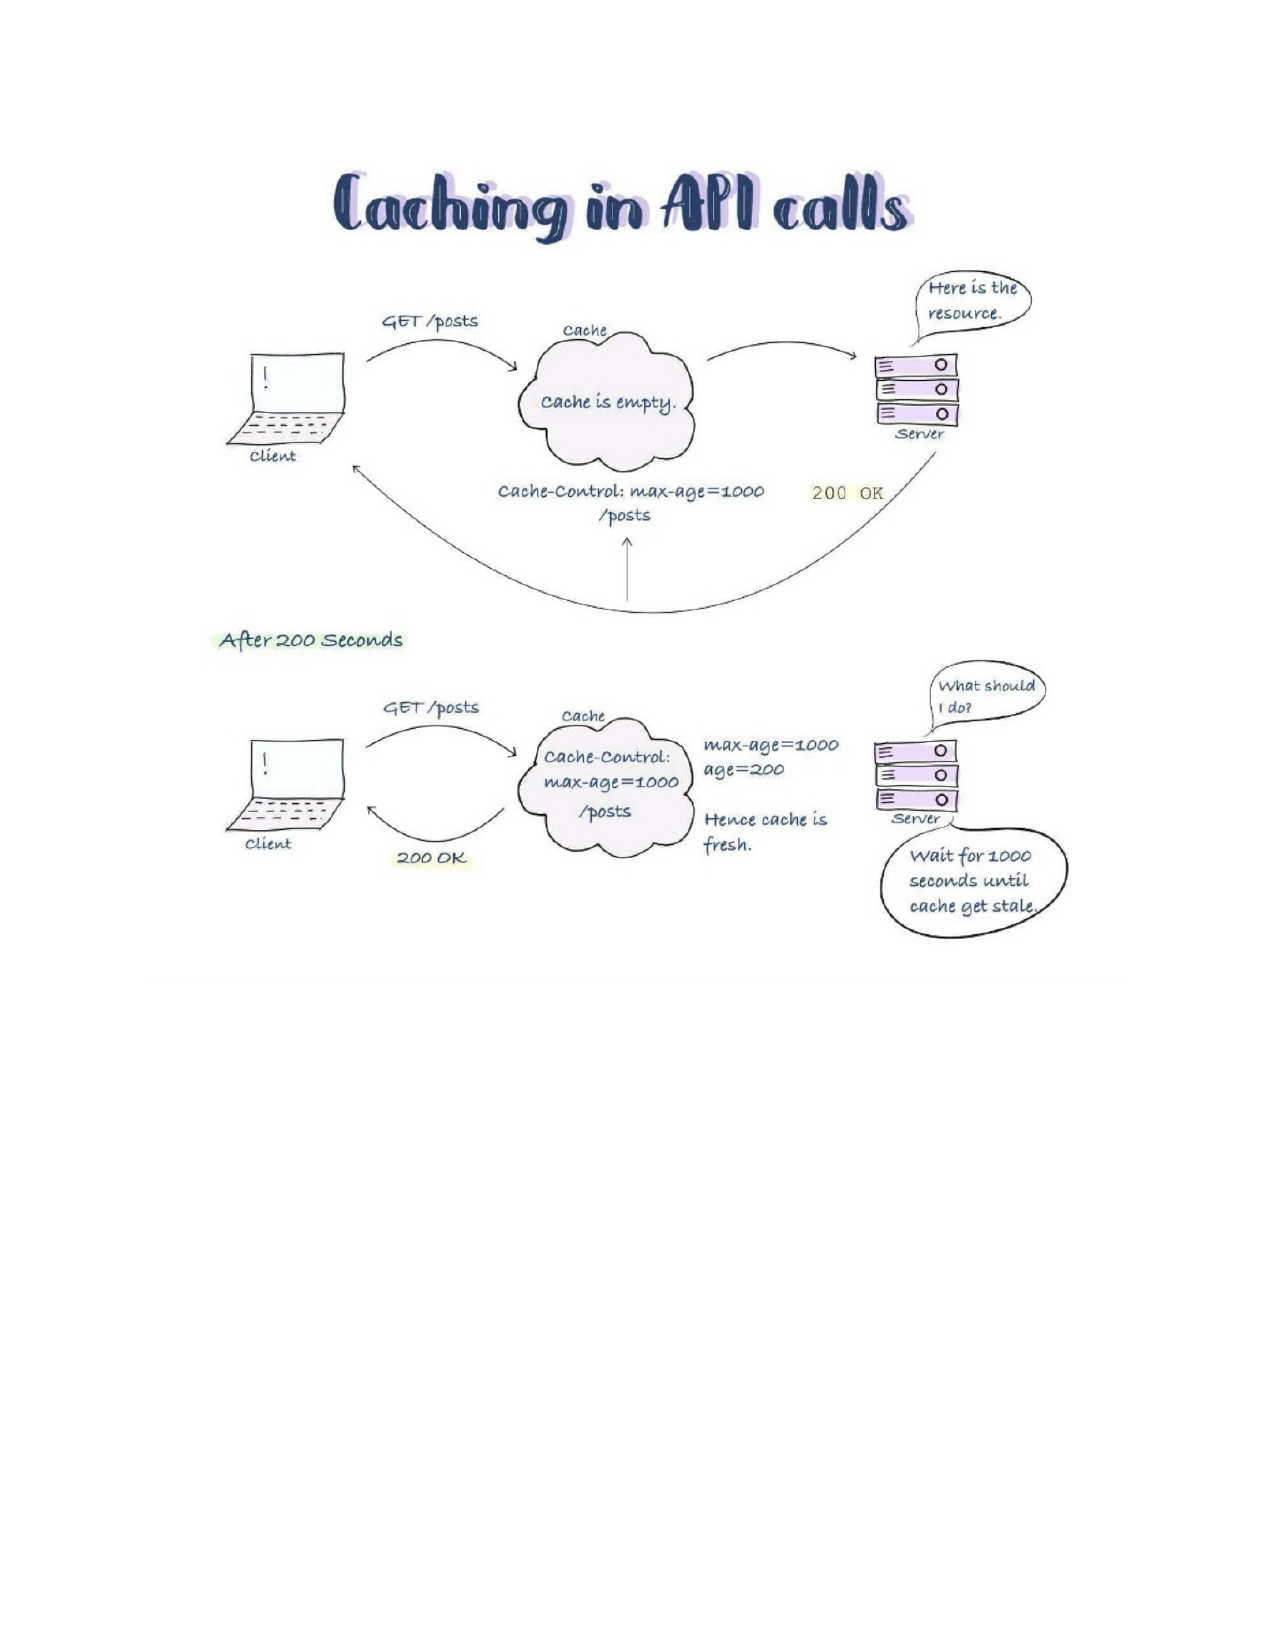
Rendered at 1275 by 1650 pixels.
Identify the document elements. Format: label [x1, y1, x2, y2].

picture [150, 150, 1125, 979]
